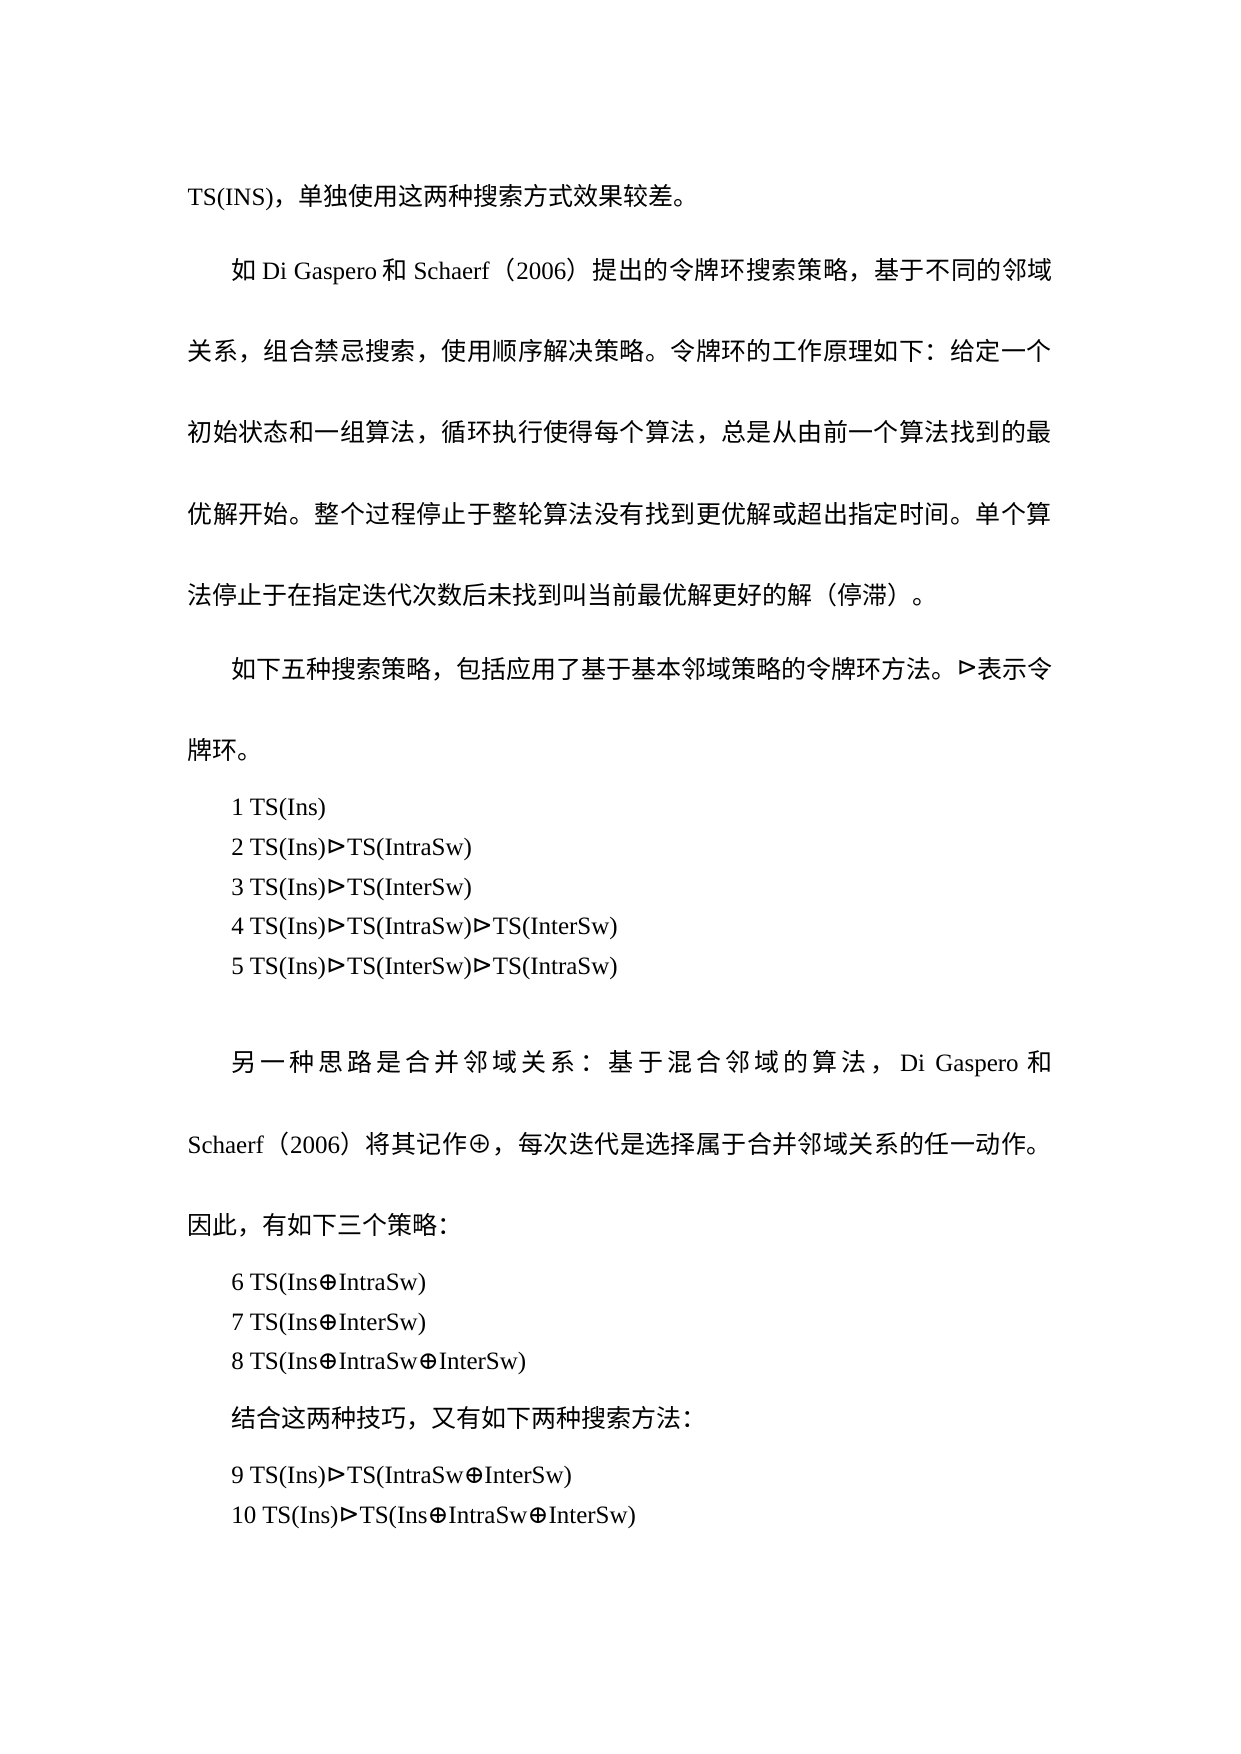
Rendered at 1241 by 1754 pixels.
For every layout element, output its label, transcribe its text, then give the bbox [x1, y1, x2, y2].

text 如Di Gaspero和Schaerf（2006）提出的令牌环搜索策略，基于不同的邻域关系，组合禁忌搜索，使用顺序解决策略。令牌环的工作原理如下：给定一个初始状态和一组算法，循环执行使得每个算法，总是从由前一个算法找到的最优解开始。整个过程停止于整轮算法没有找到更优解或超出指定时间。单个算法停止于在指定迭代次数后未找到叫当前最优解更好的解（停滞）。 [187, 236, 1053, 626]
text 7 TS(Ins⊕InterSw) [187, 1305, 1053, 1337]
text 5 TS(Ins)TS(InterSw)TS(IntraSw) [187, 949, 1053, 982]
text 4 TS(Ins)TS(IntraSw)TS(InterSw) [187, 909, 1053, 942]
text 8 TS(Ins⊕IntraSw⊕InterSw) [187, 1344, 1053, 1377]
text 结合这两种技巧，又有如下两种搜索方法： [187, 1384, 1053, 1449]
text 2 TS(Ins)TS(IntraSw) [187, 830, 1053, 863]
text 6 TS(Ins⊕IntraSw) [187, 1265, 1053, 1298]
text 另一种思路是合并邻域关系：基于混合邻域的算法，Di Gaspero和Schaerf（2006）将其记作⊕，每次迭代是选择属于合并邻域关系的任一动作。因此，有如下三个策略： [187, 1028, 1053, 1256]
text 如下五种搜索策略，包括应用了基于基本邻域策略的令牌环方法。表示令牌环。 [187, 635, 1053, 781]
text 10 TS(Ins)TS(Ins⊕IntraSw⊕InterSw) [187, 1498, 1053, 1530]
text 1 TS(Ins) [187, 790, 1053, 823]
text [187, 162, 1053, 227]
text 9 TS(Ins)TS(IntraSw⊕InterSw) [187, 1458, 1053, 1491]
text 3 TS(Ins)TS(InterSw) [187, 870, 1053, 902]
